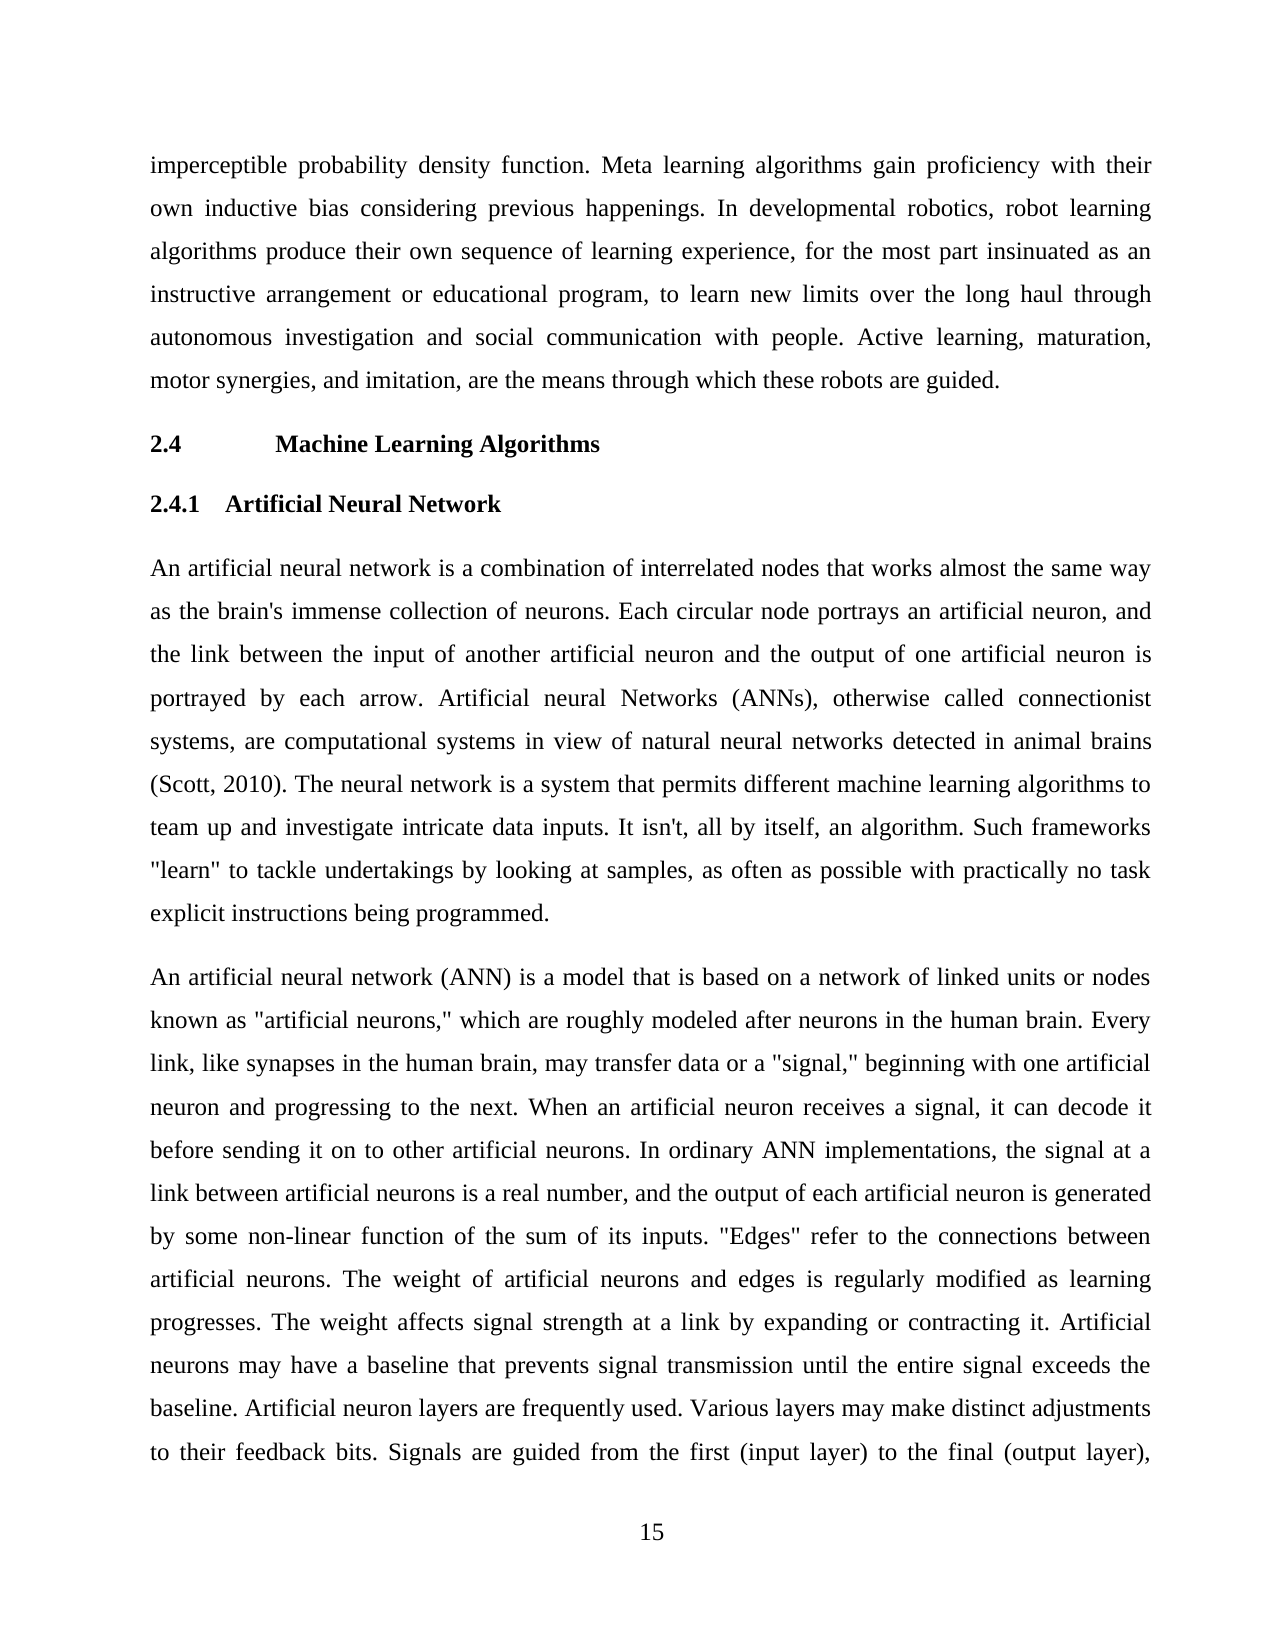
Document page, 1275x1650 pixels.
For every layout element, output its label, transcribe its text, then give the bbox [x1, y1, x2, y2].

text An artificial neural network is a combination of interrelated nodes that works almost the same way as the brain's immense collection of neurons. Each circular node portrays an artificial neuron, and the link between the input of another artificial neuron and the output of one artificial neuron is portrayed by each arrow. Artificial neural Networks (ANNs), otherwise called connectionist systems, are computational systems in view of natural neural networks detected in animal brains (Scott, 2010). The neural network is a system that permits different machine learning algorithms to team up and investigate intricate data inputs. It isn't, all by itself, an algorithm. Such frameworks "learn" to tackle undertakings by looking at samples, as often as possible with practically no task explicit instructions being programmed. [150, 553, 1153, 927]
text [150, 150, 1153, 394]
subtitle 2.4.1 Artificial Neural Network [150, 489, 1153, 518]
subtitle 2.4 Machine Learning Algorithms [150, 429, 1153, 458]
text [150, 962, 1153, 1465]
